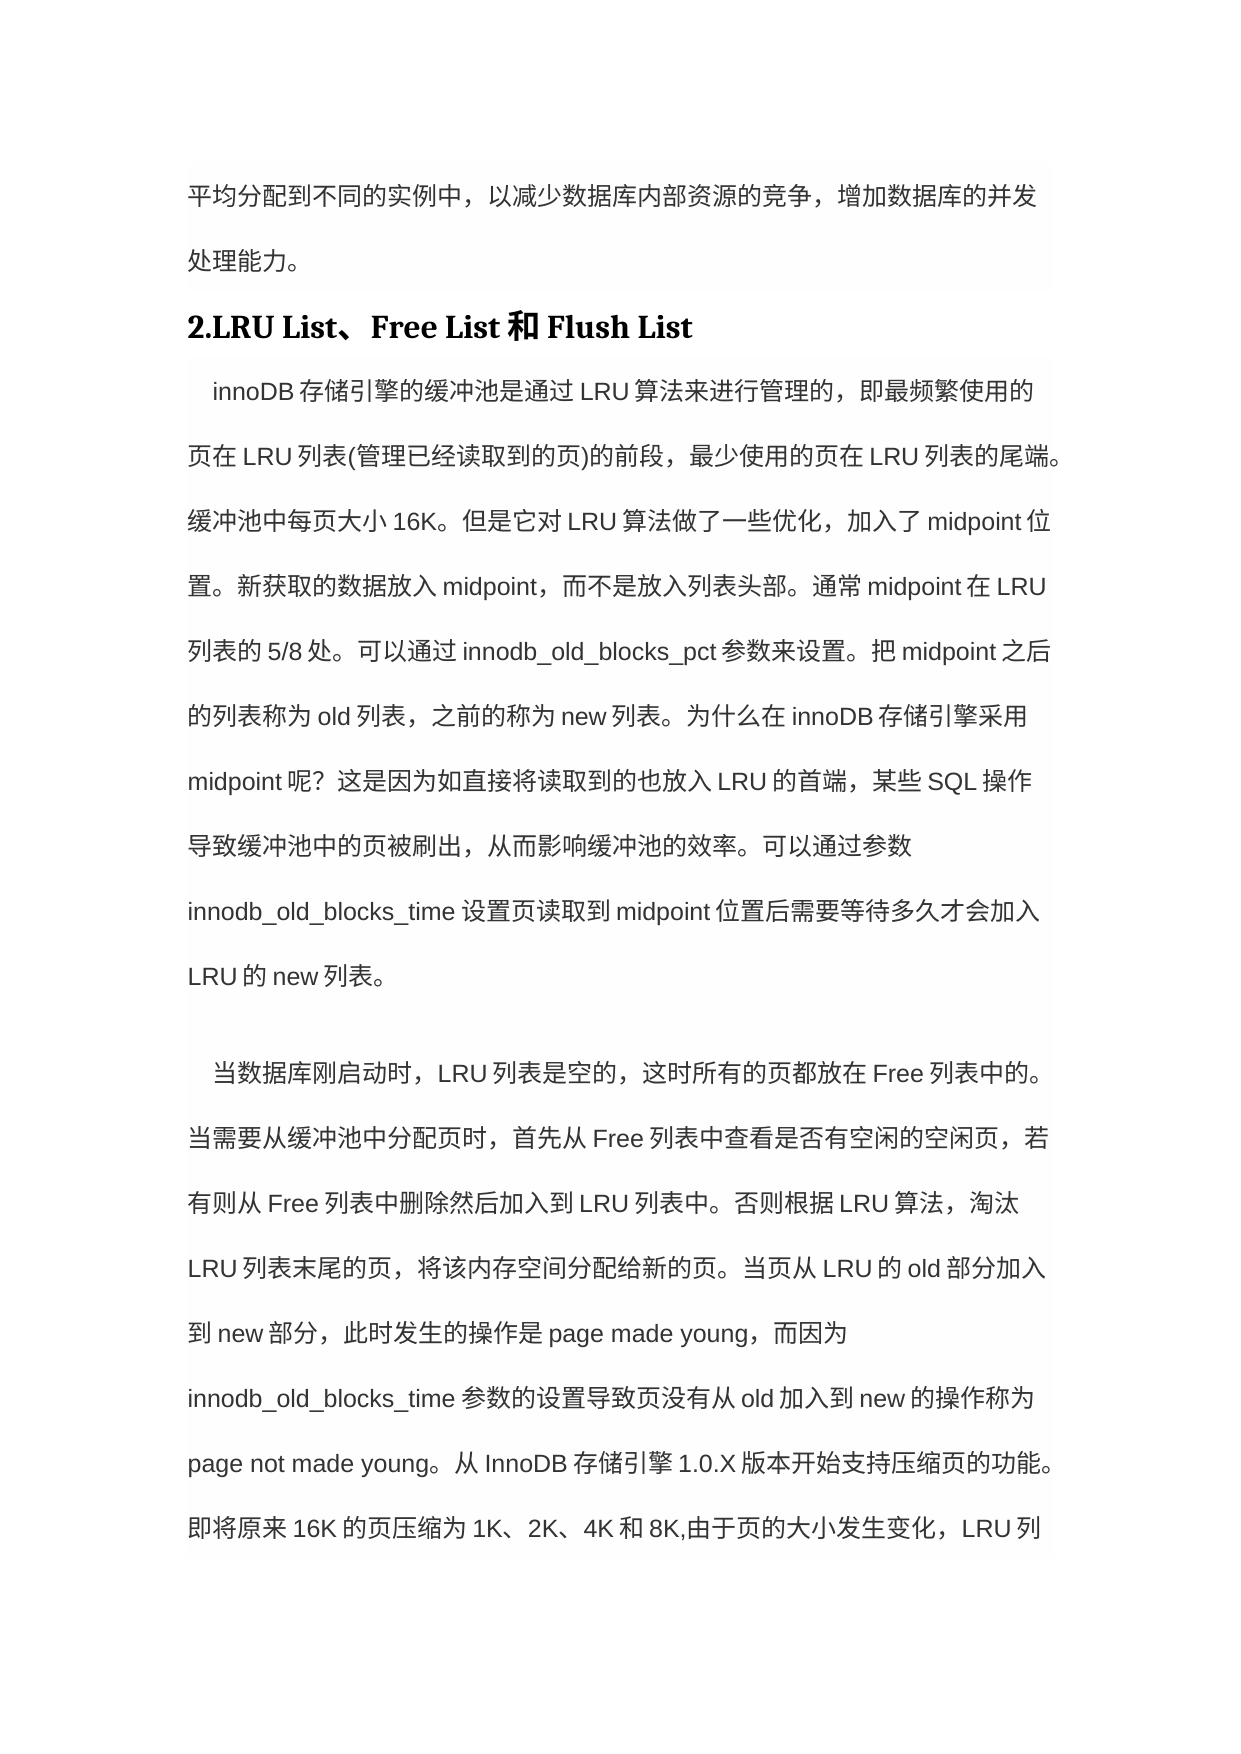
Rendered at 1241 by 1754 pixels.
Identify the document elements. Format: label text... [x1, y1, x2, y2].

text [187, 162, 1053, 292]
subtitle 2.LRU List、Free List和Flush List [187, 292, 1053, 357]
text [187, 1039, 1053, 1559]
text innoDB存储引擎的缓冲池是通过LRU算法来进行管理的，即最频繁使用的页在LRU列表(管理已经读取到的页)的前段，最少使用的页在LRU列表的尾端。缓冲池中每页大小16K。但是它对LRU算法做了一些优化，加入了midpoint位置。新获取的数据放入midpoint，而不是放入列表头部。通常midpoint在LRU列表的5/8处。可以通过innodb_old_blocks_pct参数来设置。把midpoint之后的列表称为old列表，之前的称为new列表。为什么在innoDB存储引擎采用midpoint呢？这是因为如直接将读取到的也放入LRU的首端，某些SQL操作导致缓冲池中的页被刷出，从而影响缓冲池的效率。可以通过参数innodb_old_blocks_time设置页读取到midpoint位置后需要等待多久才会加入LRU的new列表。 [187, 357, 1053, 1007]
